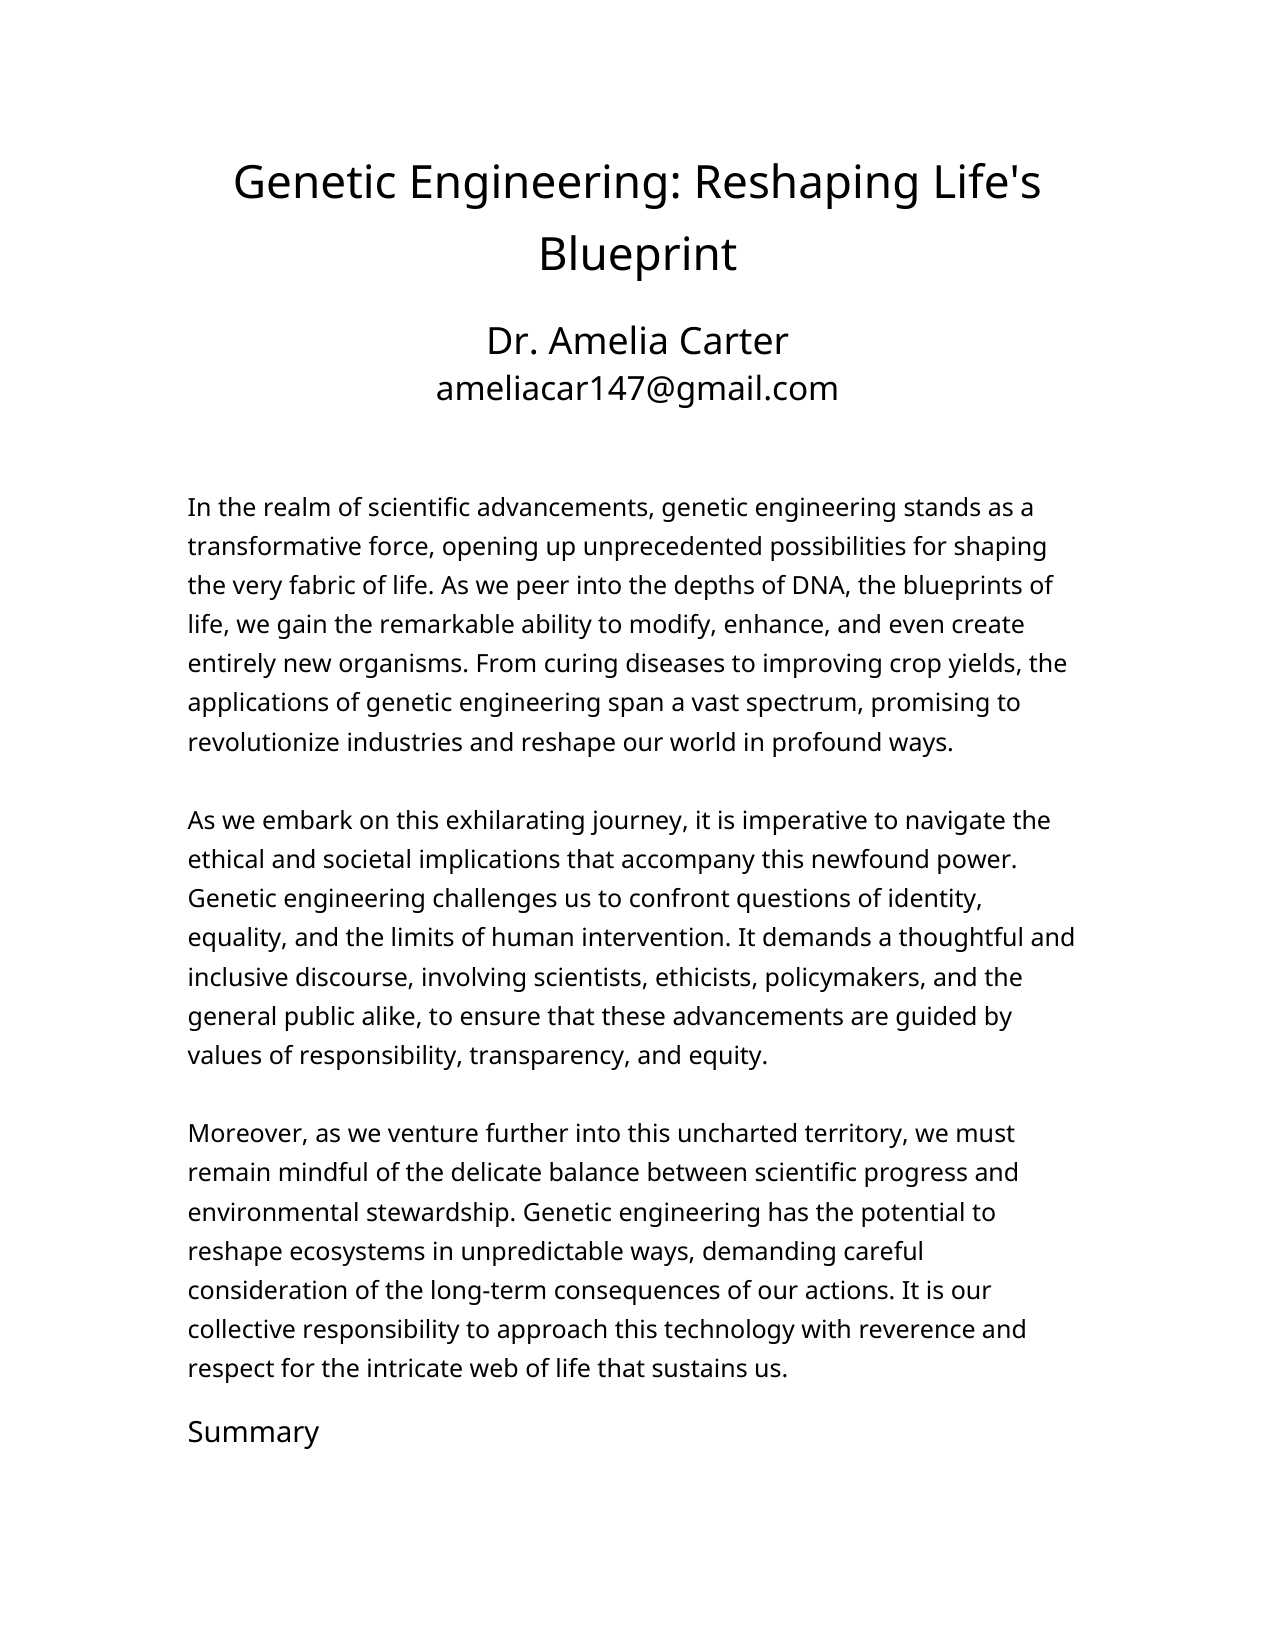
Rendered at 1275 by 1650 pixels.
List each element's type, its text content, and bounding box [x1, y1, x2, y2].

text Genetic Engineering: Reshaping Life's Blueprint [187, 150, 1087, 284]
text ameliacar147@gmail.com [187, 365, 1087, 411]
text In the realm of scientific advancements, genetic engineering stands as a transformative force, opening up unprecedented possibilities for shaping the very fabric of life. As we peer into the depths of DNA, the blueprints of life, we gain the remarkable ability to modify, enhance, and even create entirely new organisms. From curing diseases to improving crop yields, the applications of genetic engineering span a vast spectrum, promising to revolutionize industries and reshape our world in profound ways. As we embark on this exhilarating journey, it is imperative to navigate the ethical and societal implications that accompany this newfound power. Genetic engineering challenges us to confront questions of identity, equality, and the limits of human intervention. It demands a thoughtful and inclusive discourse, involving scientists, ethicists, policymakers, and the general public alike, to ensure that these advancements are guided by values of responsibility, transparency, and equity. Moreover, as we venture further into this uncharted territory, we must remain mindful of the delicate balance between scientific progress and environmental stewardship. Genetic engineering has the potential to reshape ecosystems in unpredictable ways, demanding careful consideration of the long-term consequences of our actions. It is our collective responsibility to approach this technology with reverence and respect for the intricate web of life that sustains us. [187, 489, 1087, 1385]
text Summary [187, 1411, 1087, 1451]
text Dr. Amelia Carter [187, 314, 1087, 365]
